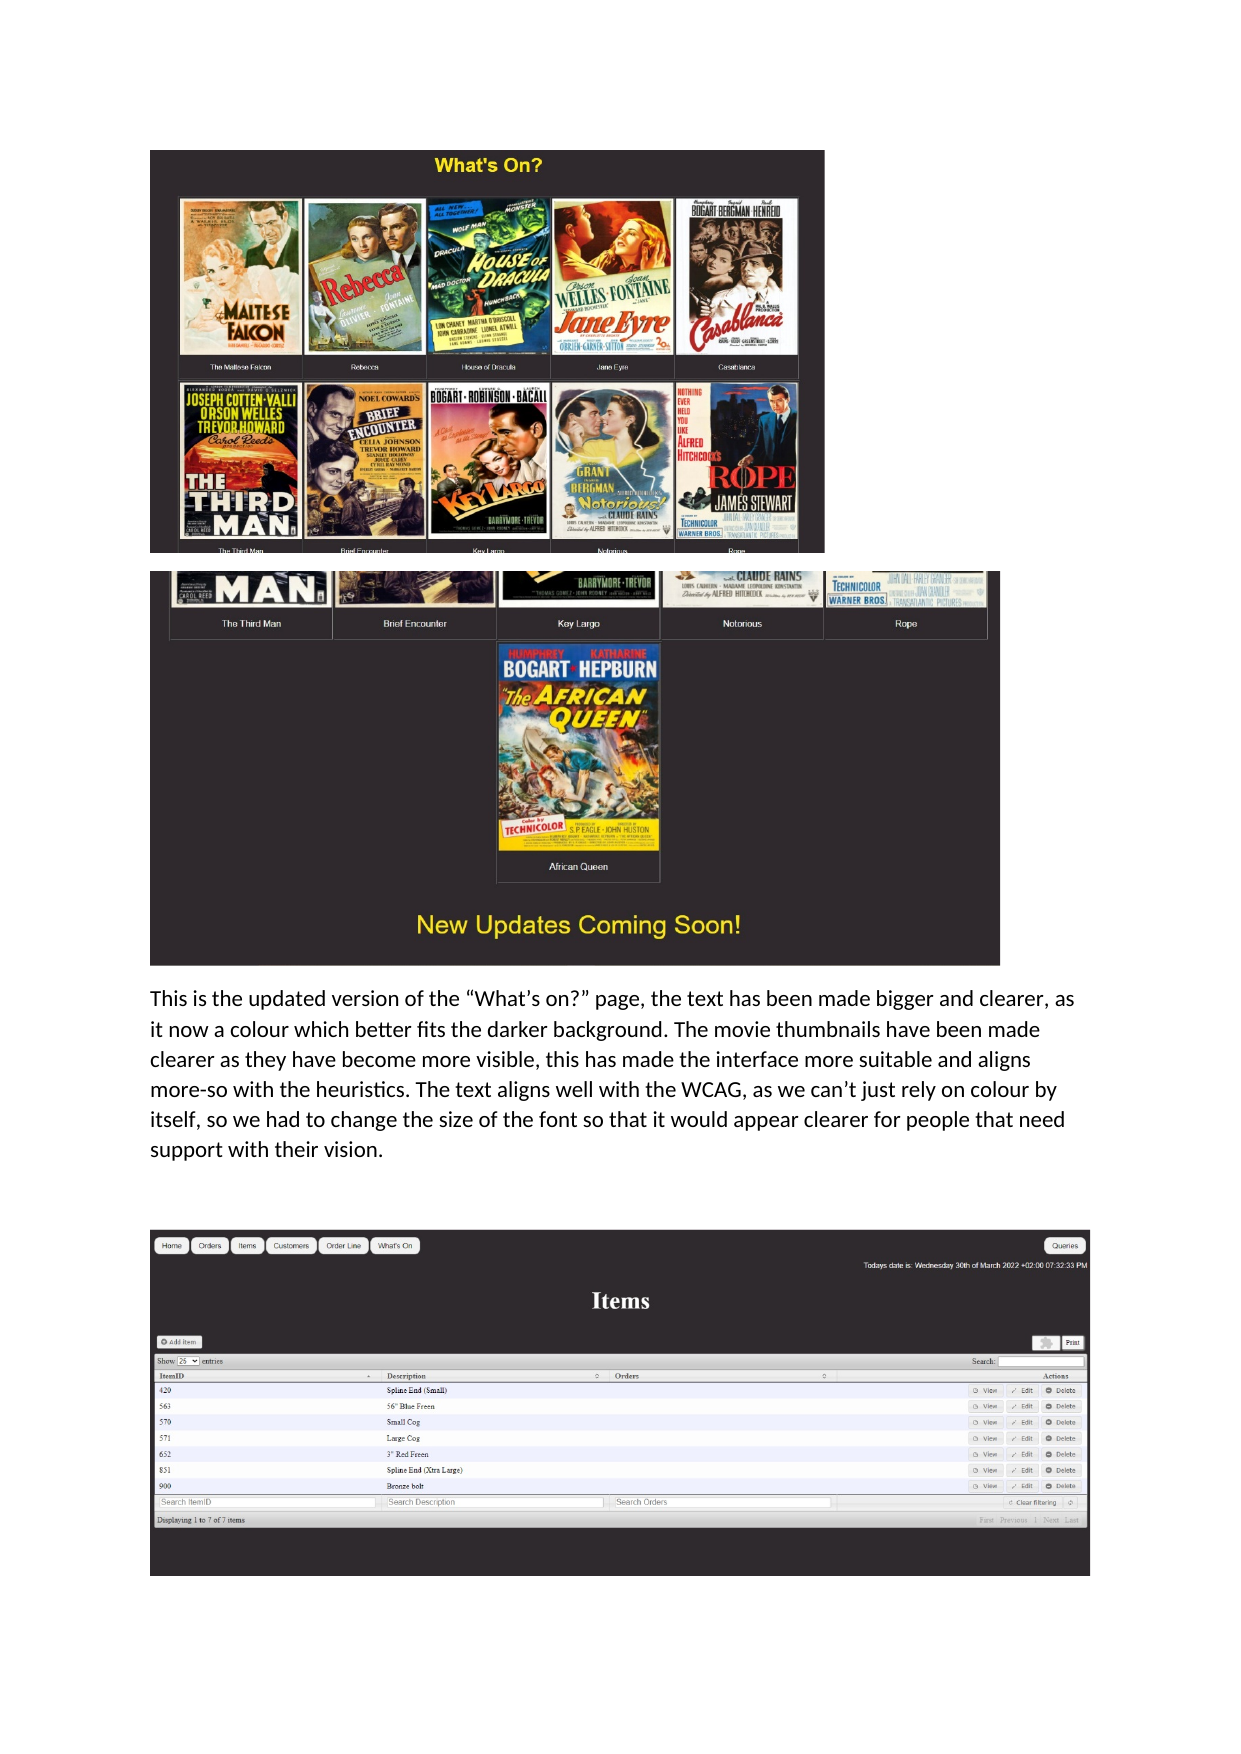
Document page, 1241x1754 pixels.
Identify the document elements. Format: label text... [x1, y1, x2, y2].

text This is the updated version of the “What’s on?” page, the text has been made bigger and clearer, as it now a colour which better fits the darker background. The movie thumbnails have been made clearer as they have become more visible, this has made the interface more suitable and aligns more-so with the heuristics. The text aligns well with the WCAG, as we can’t just rely on colour by itself, so we had to change the size of the font so that it would appear clearer for people that need support with their vision. [150, 984, 1090, 1164]
picture [150, 571, 1001, 966]
picture [150, 150, 825, 553]
